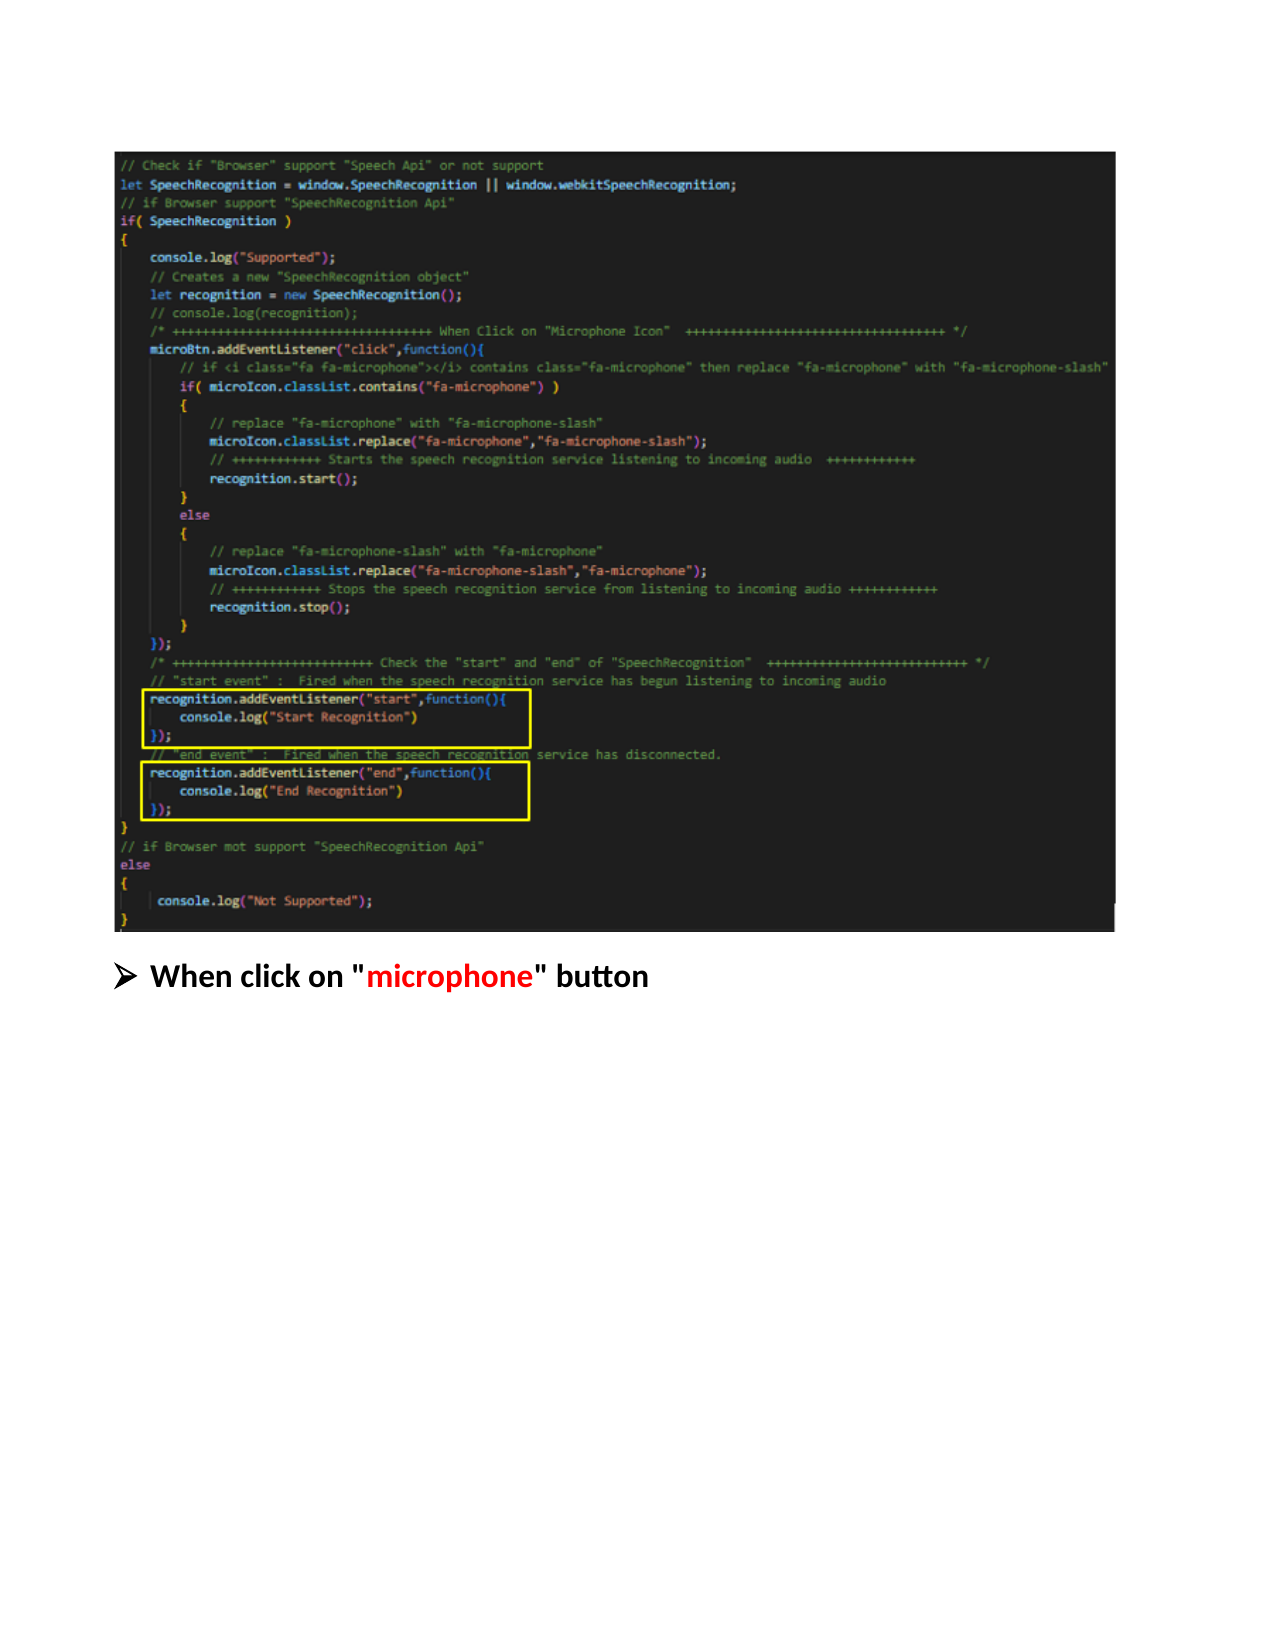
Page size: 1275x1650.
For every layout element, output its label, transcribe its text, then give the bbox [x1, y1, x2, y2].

list When click on "microphone" button [112, 955, 1125, 996]
picture [112, 150, 1116, 932]
